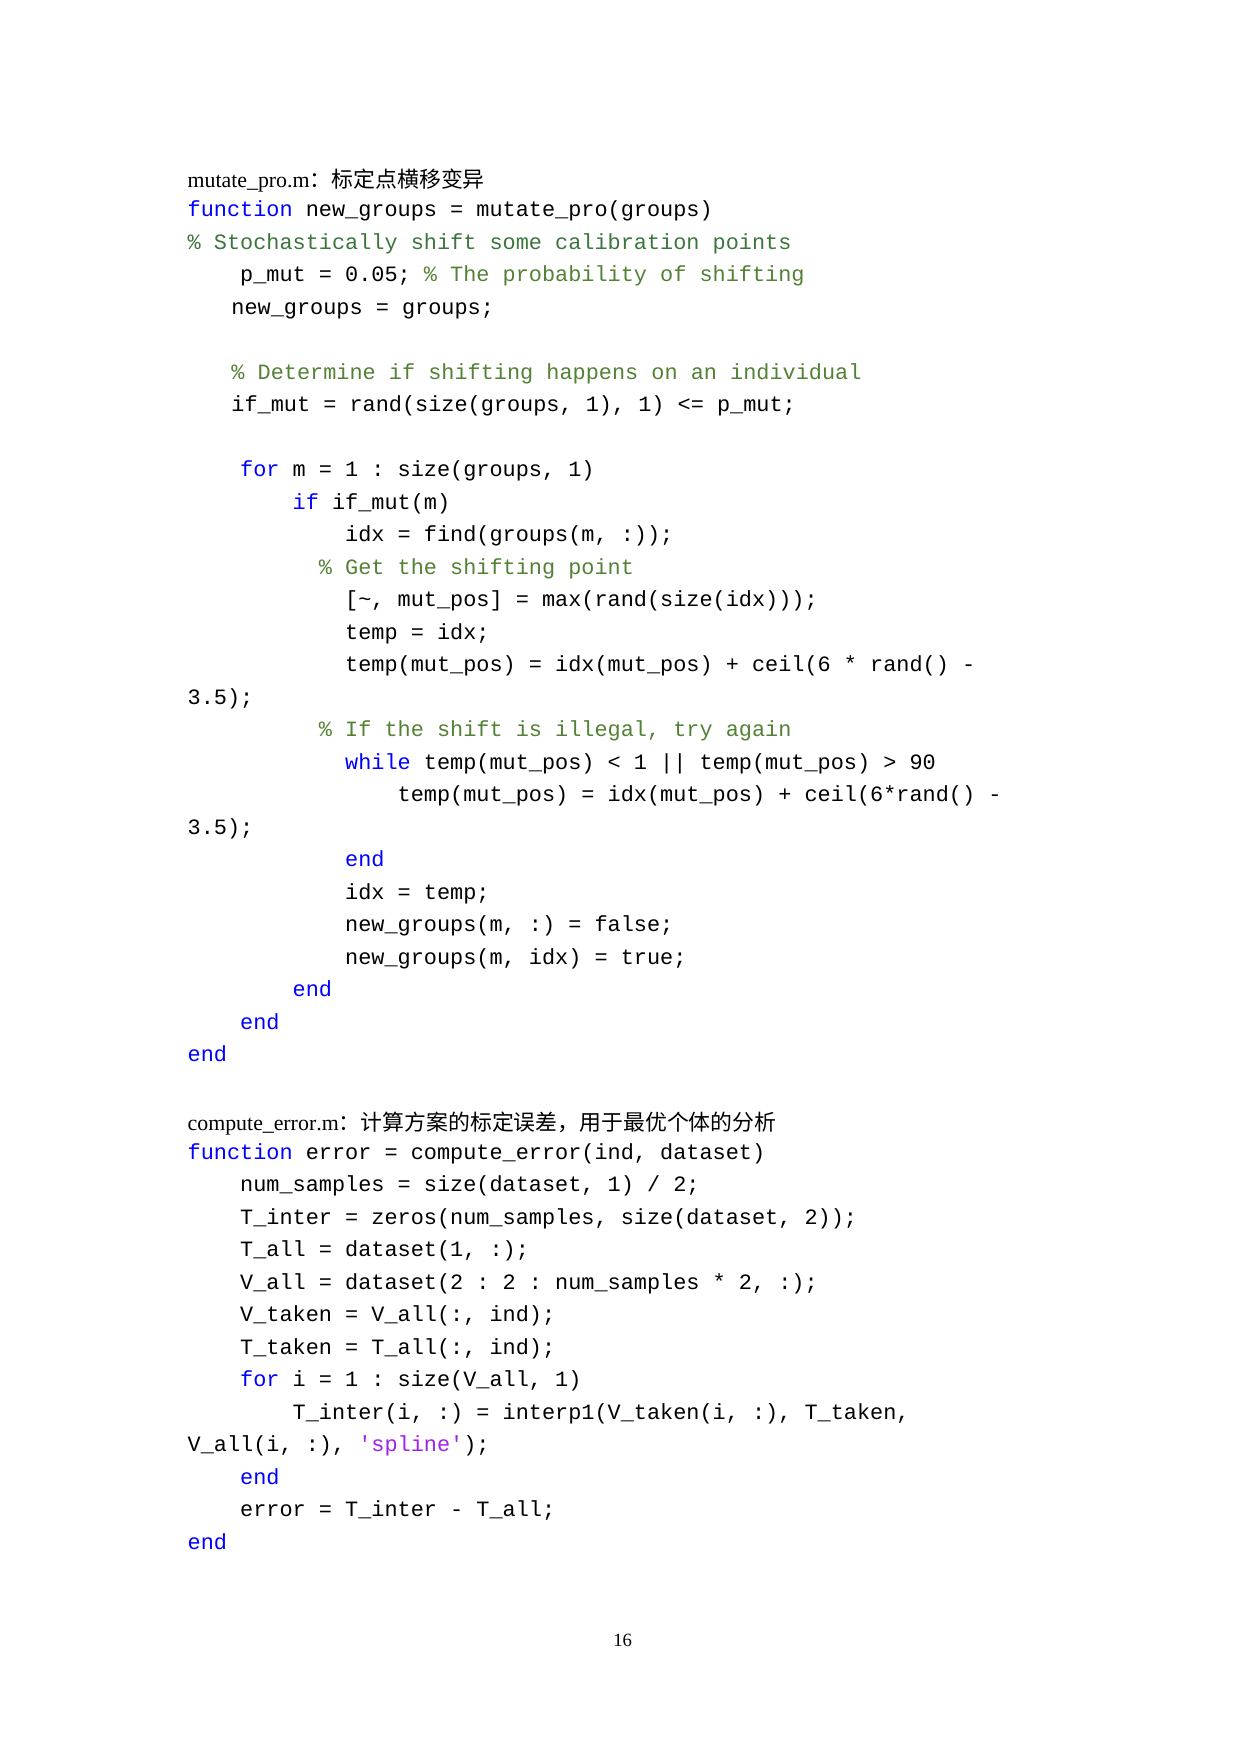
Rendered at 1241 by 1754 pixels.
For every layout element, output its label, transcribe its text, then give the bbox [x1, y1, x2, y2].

text V_taken = V_all(:, ind); [187, 1299, 1053, 1332]
text end [187, 1007, 1053, 1039]
text new_groups(m, idx) = true; [187, 942, 1053, 974]
text function new_groups = mutate_pro(groups) [187, 194, 1053, 227]
text p_mut = 0.05; % The probability of shifting [187, 259, 1053, 292]
text end [187, 974, 1053, 1007]
text end [187, 1462, 1053, 1494]
text end [187, 844, 1053, 877]
text temp = idx; [187, 617, 1053, 649]
text V_all = dataset(2 : 2 : num_samples * 2, :); [187, 1267, 1053, 1299]
text % Get the shifting point [275, 552, 1053, 584]
text for i = 1 : size(V_all, 1) [187, 1364, 1053, 1397]
text num_samples = size(dataset, 1) / 2; [187, 1169, 1053, 1202]
text function error = compute_error(ind, dataset) [187, 1137, 1053, 1169]
text if_mut = rand(size(groups, 1), 1) <= p_mut; [187, 389, 1053, 422]
text if if_mut(m) [187, 487, 1053, 519]
text new_groups(m, :) = false; [187, 909, 1053, 942]
text temp(mut_pos) = idx(mut_pos) + ceil(6 * rand() - 3.5); [187, 649, 1053, 714]
text compute_error.m：计算方案的标定误差，用于最优个体的分析 [187, 1104, 1053, 1137]
text T_inter = zeros(num_samples, size(dataset, 2)); [187, 1202, 1053, 1234]
text for m = 1 : size(groups, 1) [187, 454, 1053, 487]
text error = T_inter - T_all; [187, 1494, 1053, 1527]
text mutate_pro.m：标定点横移变异 [187, 162, 1053, 194]
text T_all = dataset(1, :); [187, 1234, 1053, 1267]
text % Determine if shifting happens on an individual [187, 357, 1053, 389]
text new_groups = groups; [187, 292, 1053, 324]
text end [187, 1039, 1053, 1072]
text T_taken = T_all(:, ind); [187, 1332, 1053, 1364]
text [~, mut_pos] = max(rand(size(idx))); [187, 584, 1053, 617]
text while temp(mut_pos) < 1 || temp(mut_pos) > 90 [187, 747, 1053, 779]
text T_inter(i, :) = interp1(V_taken(i, :), T_taken, V_all(i, :), 'spline'); [187, 1397, 1053, 1462]
text idx = temp; [187, 877, 1053, 909]
text % Stochastically shift some calibration points [187, 227, 1053, 259]
text temp(mut_pos) = idx(mut_pos) + ceil(6*rand() - 3.5); [187, 779, 1053, 844]
text % If the shift is illegal, try again [187, 714, 1053, 747]
text end [187, 1527, 1053, 1559]
text idx = find(groups(m, :)); [187, 519, 1053, 552]
